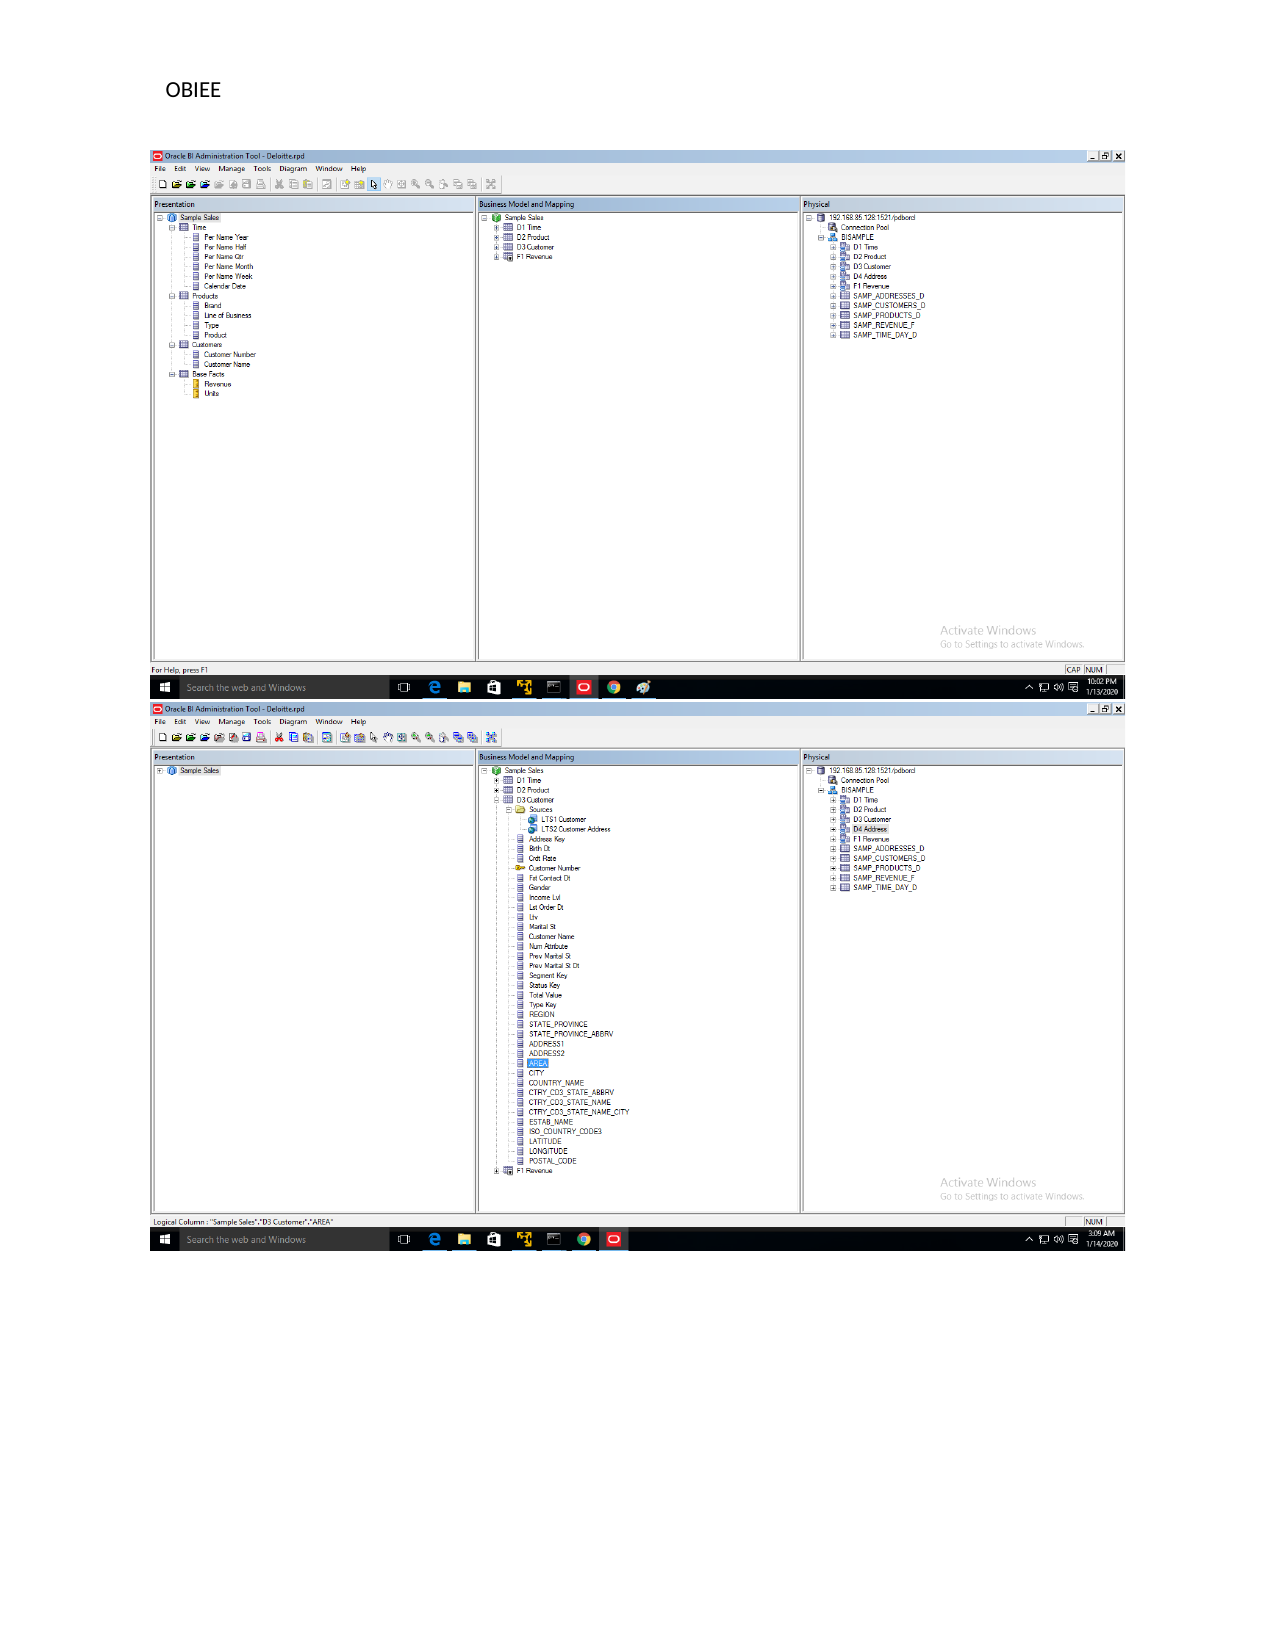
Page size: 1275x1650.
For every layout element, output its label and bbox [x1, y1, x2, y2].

picture [150, 702, 1125, 1251]
picture [150, 150, 1125, 699]
